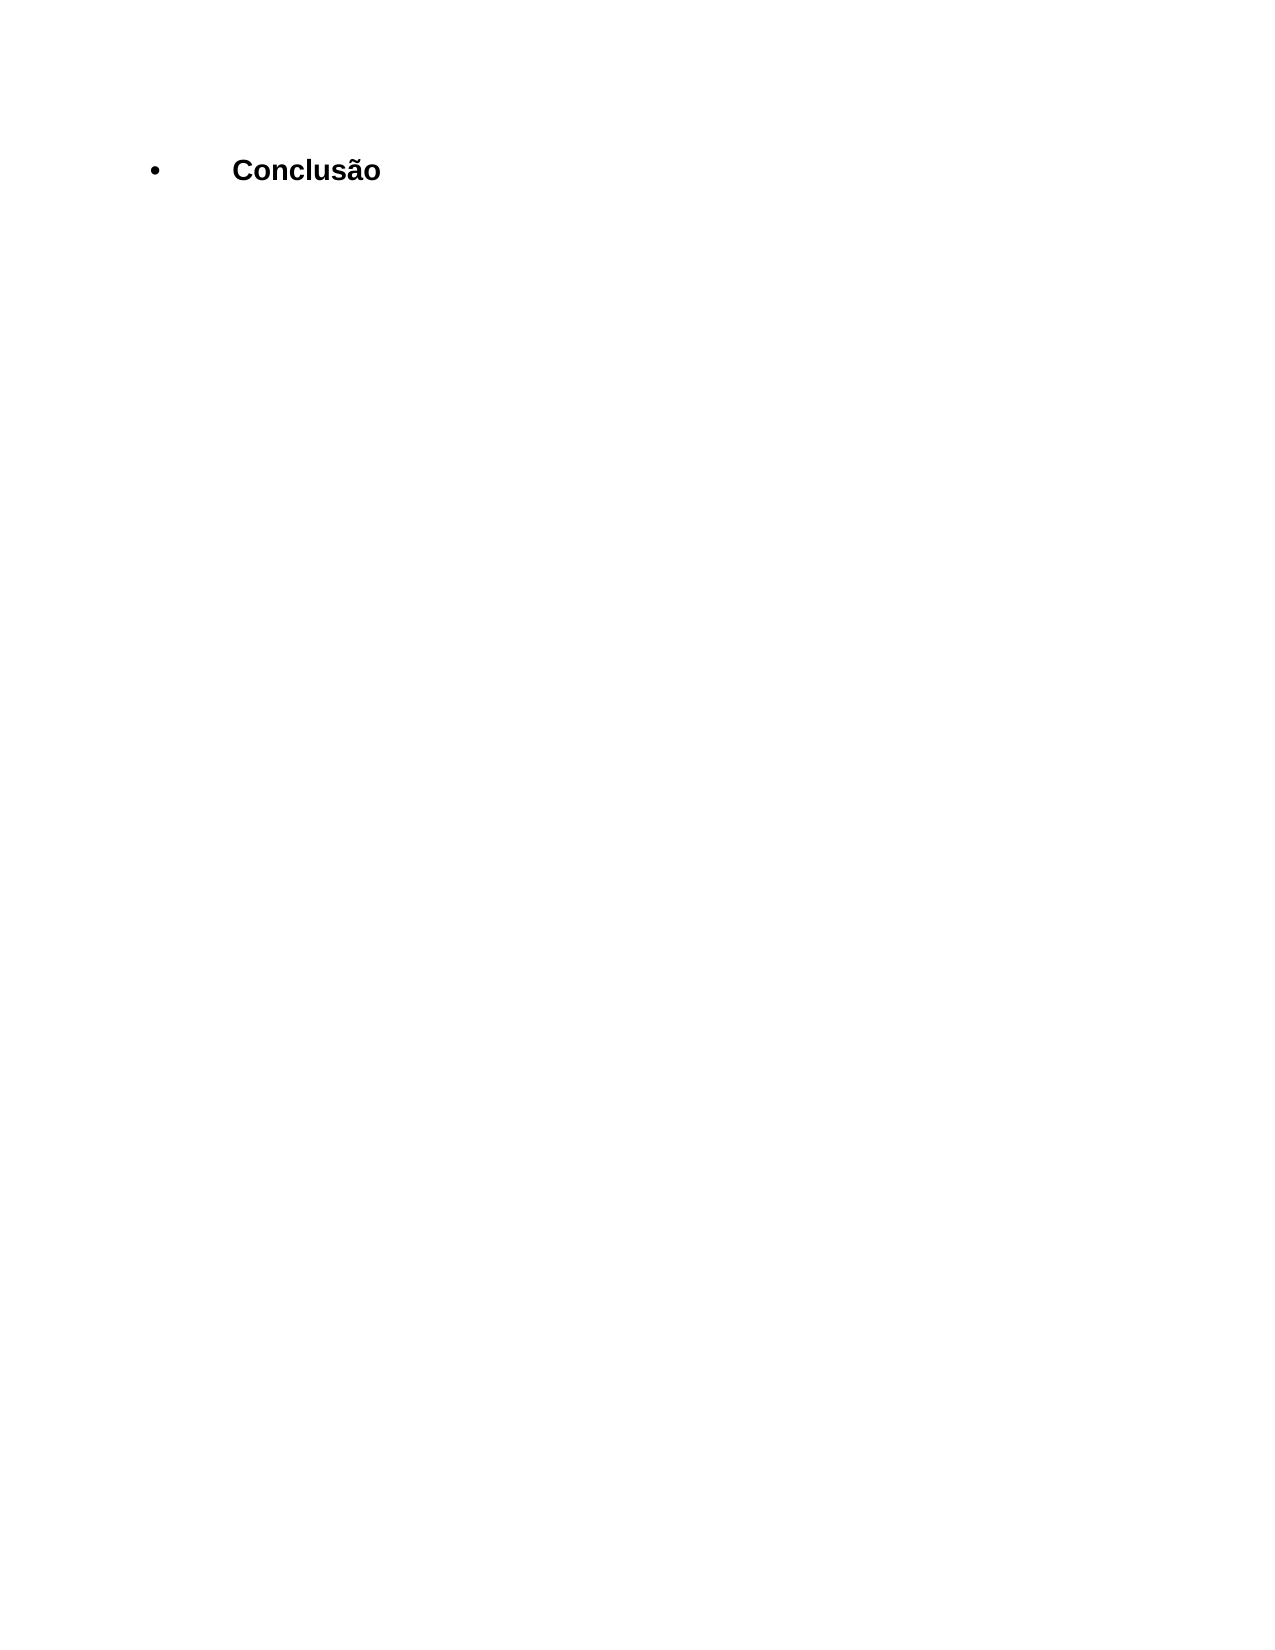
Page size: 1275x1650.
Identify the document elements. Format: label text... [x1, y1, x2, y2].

list Conclusão [150, 150, 1125, 187]
